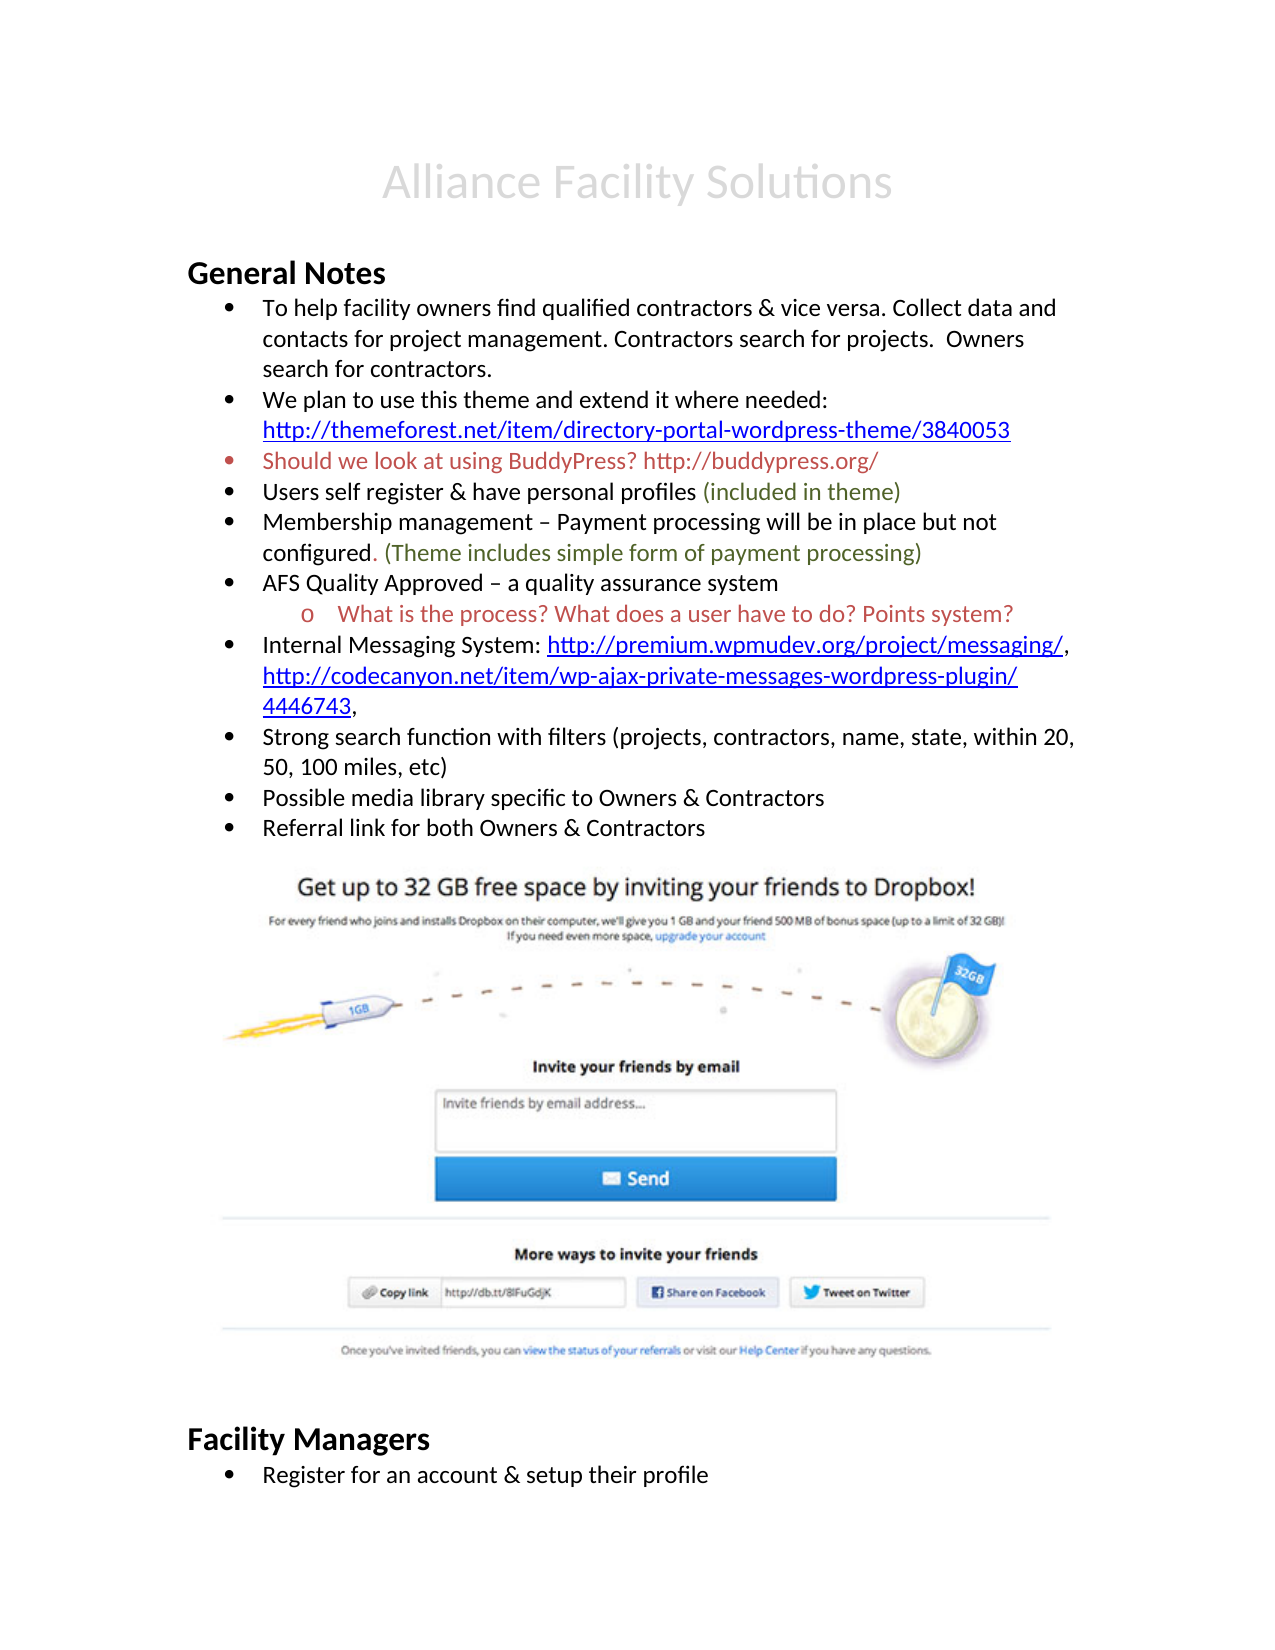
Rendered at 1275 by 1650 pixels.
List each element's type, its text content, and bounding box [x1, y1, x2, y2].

list Users self register & have personal profiles (included in theme) [225, 476, 1087, 506]
list Referral link for both Owners & Contractors [225, 813, 1087, 843]
picture [187, 843, 1088, 1388]
list Register for an account & setup their profile [225, 1459, 1087, 1489]
list Possible media library specific to Owners & Contractors [225, 782, 1087, 813]
list We plan to use this theme and extend it where needed: http://themeforest.net/item/directory-portal-wordpress-theme/3840053 [225, 384, 1087, 445]
text Facility Managers [187, 1418, 1087, 1459]
list AFS Quality Approved – a quality assurance system [225, 567, 1087, 598]
list Internal Messaging System: http://premium.wpmudev.org/project/messaging/, http://codecanyon.net/item/wp-ajax-private-messages-wordpress-plugin/4446743, [225, 629, 1087, 721]
list What is the process? What does a user have to do? Points system? [300, 598, 1087, 629]
text General Notes [187, 252, 1087, 292]
list To help facility owners find qualified contractors & vice versa. Collect data and contacts for project management. Contractors search for projects. Owners search for contractors. [225, 292, 1087, 384]
list Should we look at using BuddyPress? http://buddypress.org/ [225, 445, 1087, 476]
text Alliance Facility Solutions [187, 150, 1087, 211]
list Strong search function with filters (projects, contractors, name, state, within 20, 50, 100 miles, etc) [225, 721, 1087, 782]
list Membership management – Payment processing will be in place but not configured. (Theme includes simple form of payment processing) [225, 506, 1087, 567]
